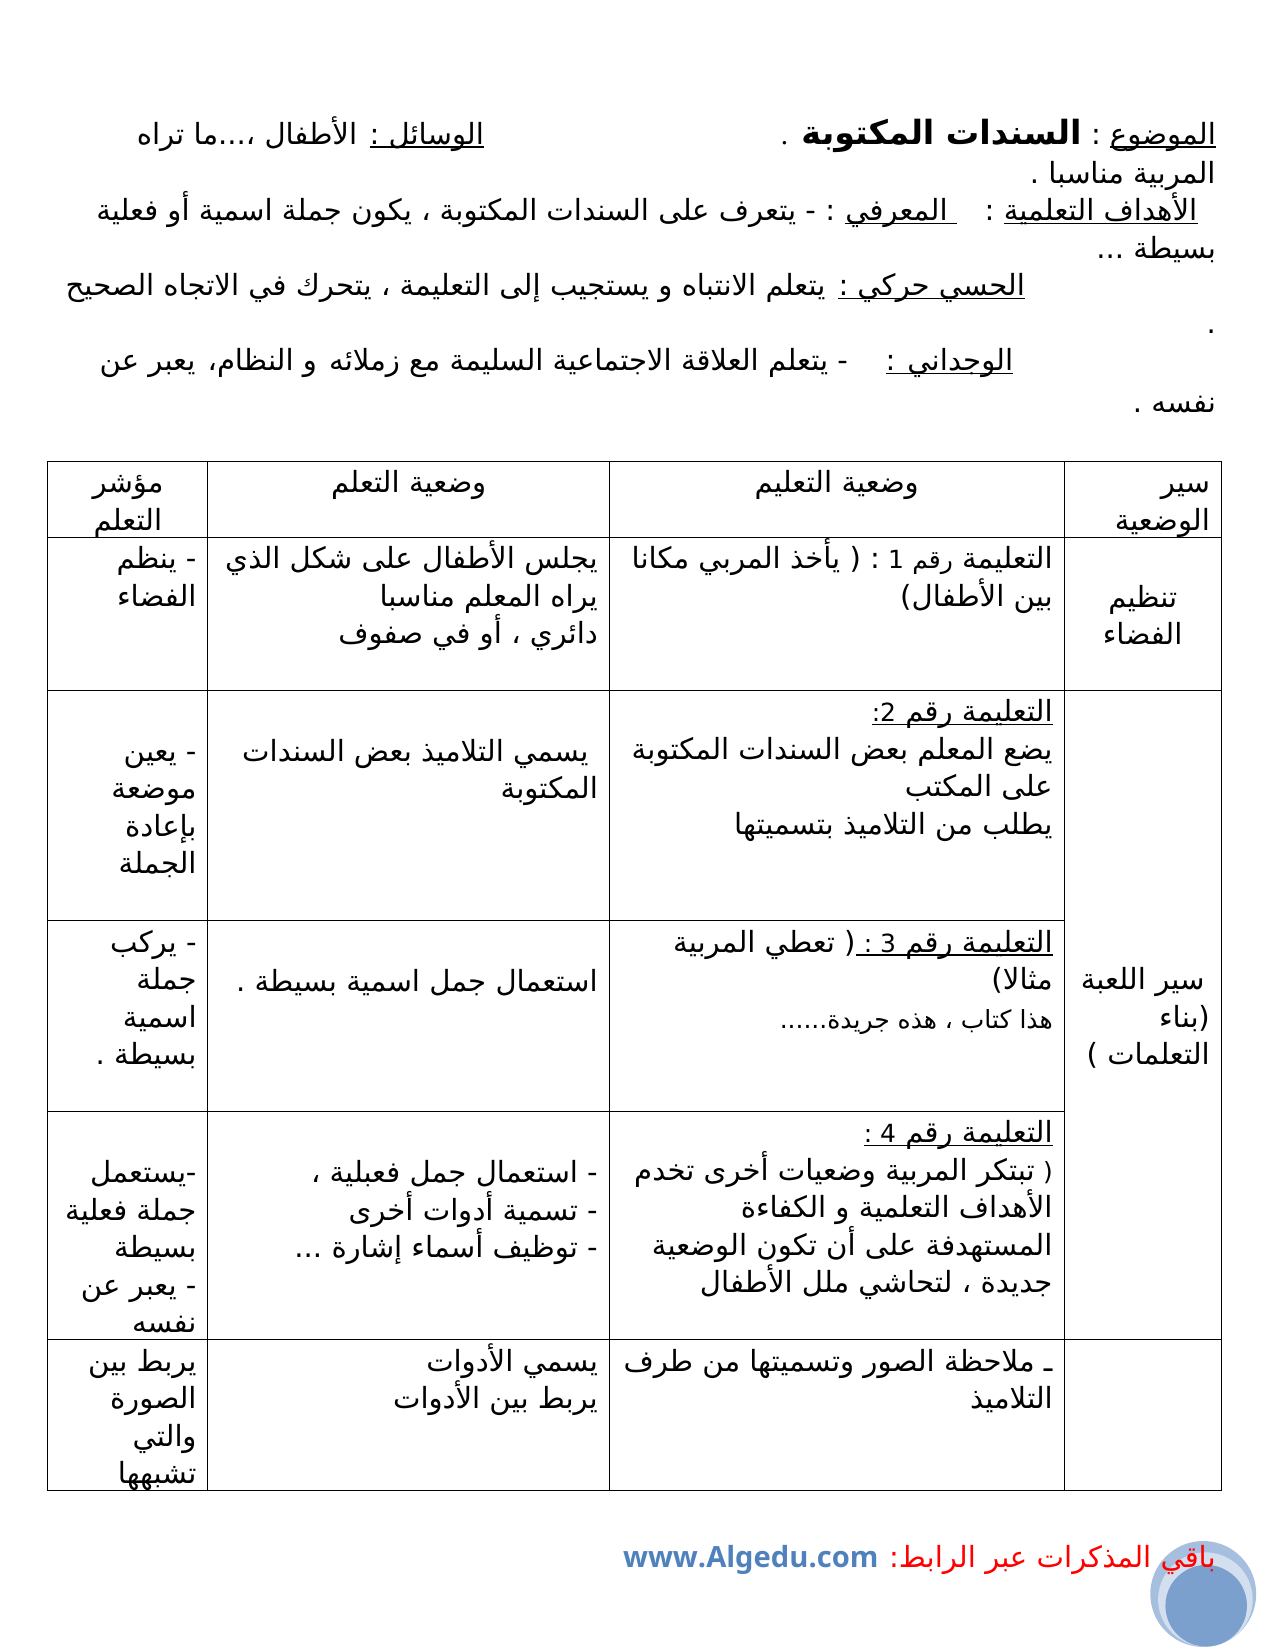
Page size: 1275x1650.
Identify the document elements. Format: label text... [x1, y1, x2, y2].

table_header سير الوضعية [1065, 462, 1221, 537]
table_cell التعليمة رقم 1 : ( يأخذ المربي مكانا بين الأطفال) [610, 538, 1064, 690]
table_cell التعليمة رقم 4 : ( تبتكر المربية وضعيات أخرى تخدم الأهداف التعلمية و الكفاءة المستهدفة على أن تكون الوضعية جديدة ، لتحاشي ملل الأطفال [610, 1112, 1064, 1339]
table_cell سير اللعبة (بناء التعلمات ) [1065, 691, 1221, 1339]
table_cell - يعين موضعة بإعادة الجملة [48, 691, 207, 920]
table_cell يسمي التلاميذ بعض السندات المكتوبة [208, 691, 609, 920]
table_cell - ينظم الفضاء [48, 538, 207, 690]
text الأهداف التعلمية : المعرفي : - يتعرف على السندات المكتوبة ، يكون جملة اسمية أو فعلية بسيطة ... [59, 190, 1216, 265]
table_header وضعية التعلم [208, 462, 609, 537]
table_cell تنظيم الفضاء [1065, 538, 1221, 690]
table_header وضعية التعليم [610, 462, 1064, 537]
table_cell ـ ملاحظة الصور وتسميتها من طرف التلاميذ [610, 1340, 1064, 1490]
text الموضوع : السندات المكتوبة . الوسائل : الأطفال ،...ما تراه المربية مناسبا . [59, 113, 1216, 190]
table_cell استعمال جمل اسمية بسيطة . [208, 921, 609, 1111]
table_cell التعليمة رقم 3 : ( تعطي المربية مثالا) هذا كتاب ، هذه جريدة...... [610, 921, 1064, 1111]
table_cell - يركب جملة اسمية بسيطة . [48, 921, 207, 1111]
text الوجداني : - يتعلم العلاقة الاجتماعية السليمة مع زملائه و النظام، يعبر عن نفسه . [59, 340, 1216, 421]
text الحسي حركي : يتعلم الانتباه و يستجيب إلى التعليمة ، يتحرك في الاتجاه الصحيح . [59, 265, 1216, 340]
table_cell -يستعمل جملة فعلية بسيطة - يعبر عن نفسه [48, 1112, 207, 1339]
table_cell يسمي الأدوات يربط بين الأدوات [208, 1340, 609, 1490]
table_cell يجلس الأطفال على شكل الذي يراه المعلم مناسبا دائري ، أو في صفوف [208, 538, 609, 690]
table_cell يربط بين الصورة والتي تشبهها [48, 1340, 207, 1490]
table_header مؤشر التعلم [48, 462, 207, 537]
table_cell [1065, 1340, 1221, 1490]
table_cell التعليمة رقم 2: يضع المعلم بعض السندات المكتوبة على المكتب يطلب من التلاميذ بتسميتها [610, 691, 1064, 920]
table_cell - استعمال جمل فعبلية ، - تسمية أدوات أخرى - توظيف أسماء إشارة ... [208, 1112, 609, 1339]
